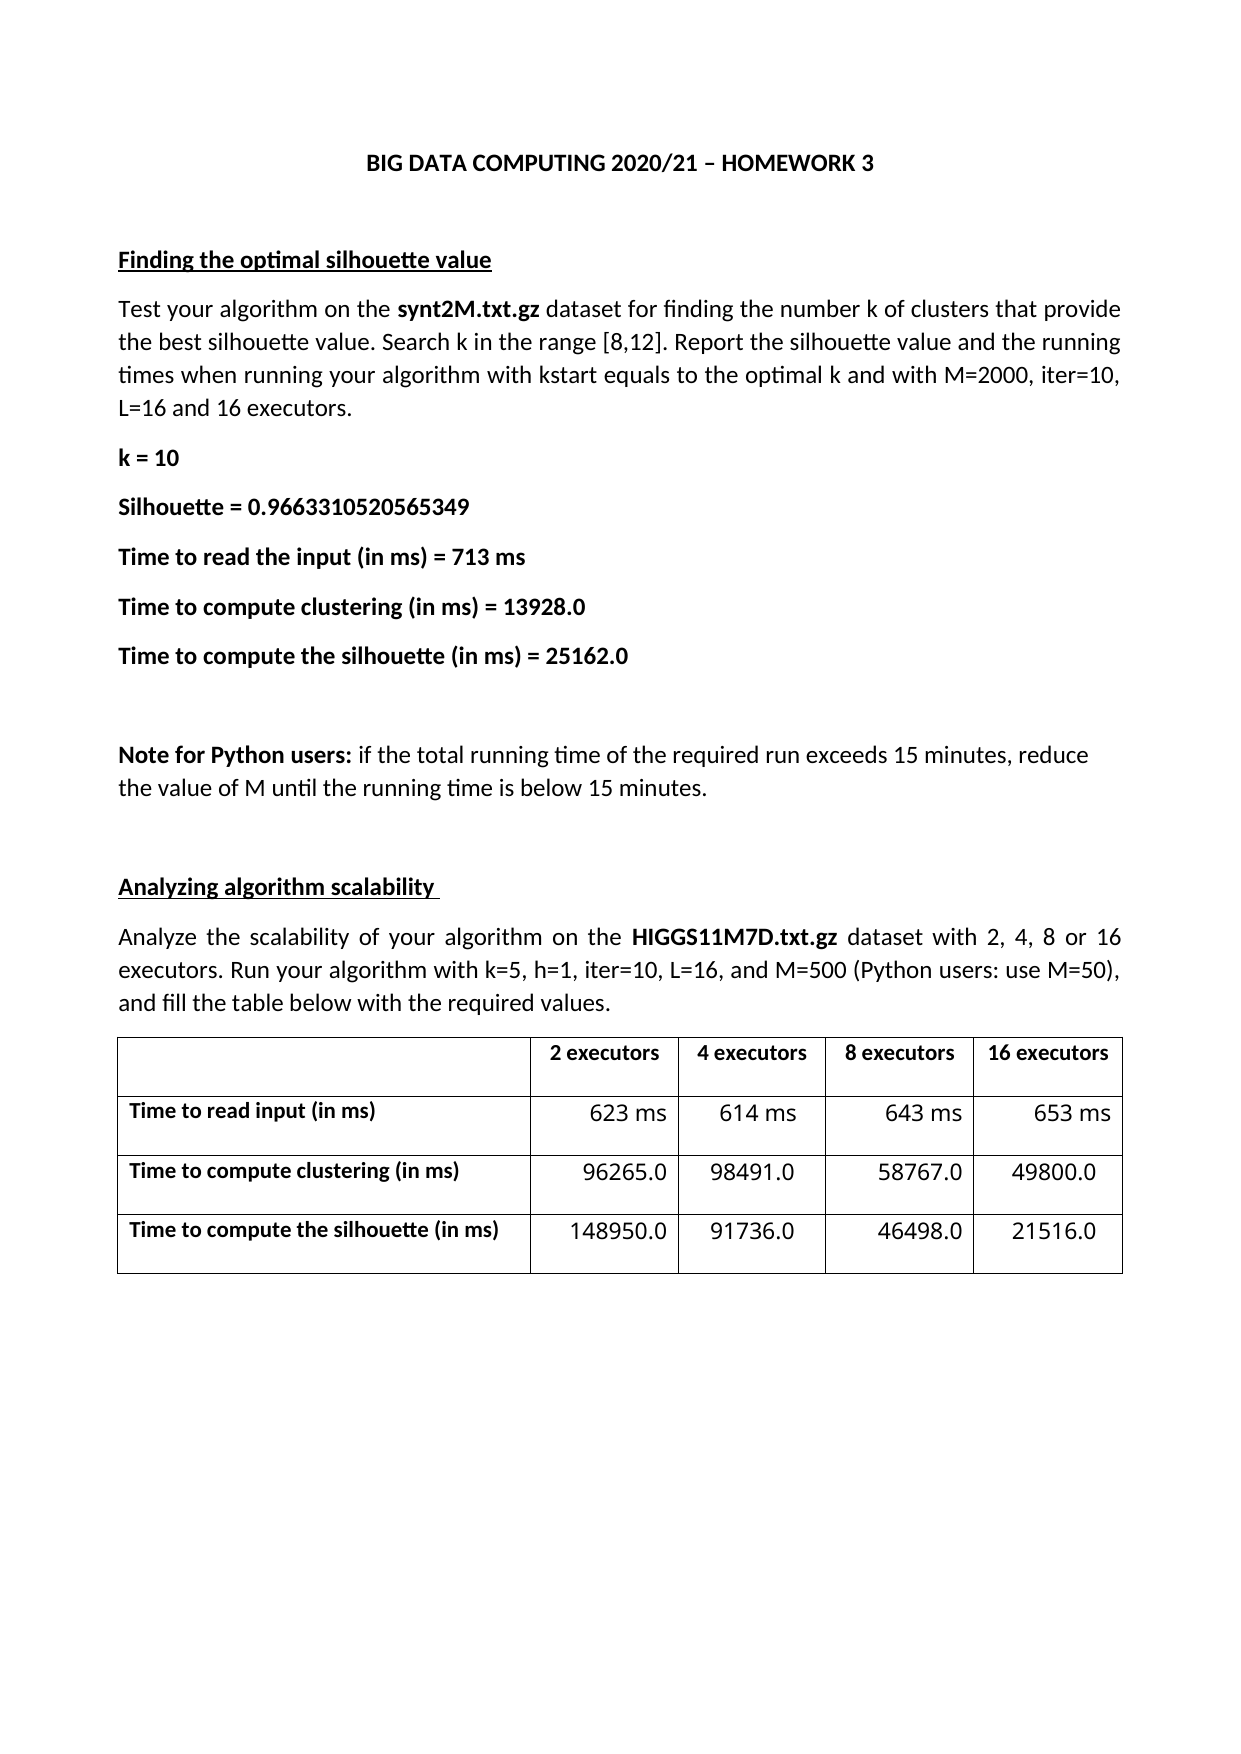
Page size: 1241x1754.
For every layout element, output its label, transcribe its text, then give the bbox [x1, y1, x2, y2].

table_cell 46498.0 [826, 1215, 973, 1273]
text Analyze the scalability of your algorithm on the HIGGS11M7D.txt.gz dataset with 2, 4, 8 or 16 executors. Run your algorithm with k=5, h=1, iter=10, L=16, and M=500 (Python users: use M=50), and fill the table below with the required values. [118, 921, 1122, 1017]
table_cell Time to read input (in ms) [118, 1097, 530, 1155]
table_header [118, 1038, 530, 1096]
table_cell 653 ms [974, 1097, 1122, 1155]
text Time to read the input (in ms) = 713 ms [118, 541, 1122, 572]
text k = 10 [118, 442, 1122, 472]
text Time to compute the silhouette (in ms) = 25162.0 [118, 640, 1122, 671]
table_cell 91736.0 [679, 1215, 825, 1273]
table_cell 58767.0 [826, 1156, 973, 1214]
text Test your algorithm on the synt2M.txt.gz dataset for finding the number k of clusters that provide the best silhouette value. Search k in the range [8,12]. Report the silhouette value and the running times when running your algorithm with kstart equals to the optimal k and with M=2000, iter=10, L=16 and 16 executors. [118, 294, 1122, 423]
text Analyzing algorithm scalability [118, 872, 1122, 902]
text Silhouette = 0.9663310520565349 [118, 492, 1122, 522]
table_header 8 executors [826, 1038, 973, 1096]
text Note for Python users: if the total running time of the required run exceeds 15 minutes, reduce the value of M until the running time is below 15 minutes. [118, 739, 1122, 803]
table_header 4 executors [679, 1038, 825, 1096]
table_cell 21516.0 [974, 1215, 1122, 1273]
table_cell 623 ms [531, 1097, 678, 1155]
table_cell Time to compute the silhouette (in ms) [118, 1215, 530, 1273]
table_cell 49800.0 [974, 1156, 1122, 1214]
table_cell 96265.0 [531, 1156, 678, 1214]
table_cell 98491.0 [679, 1156, 825, 1214]
text Time to compute clustering (in ms) = 13928.0 [118, 591, 1122, 621]
table_cell 614 ms [679, 1097, 825, 1155]
table_cell Time to compute clustering (in ms) [118, 1156, 530, 1214]
table_cell 643 ms [826, 1097, 973, 1155]
table_cell 148950.0 [531, 1215, 678, 1273]
text Finding the optimal silhouette value [118, 244, 1122, 274]
text BIG DATA COMPUTING 2020/21 – HOMEWORK 3 [118, 148, 1122, 178]
table_header 16 executors [974, 1038, 1122, 1096]
table_header 2 executors [531, 1038, 678, 1096]
